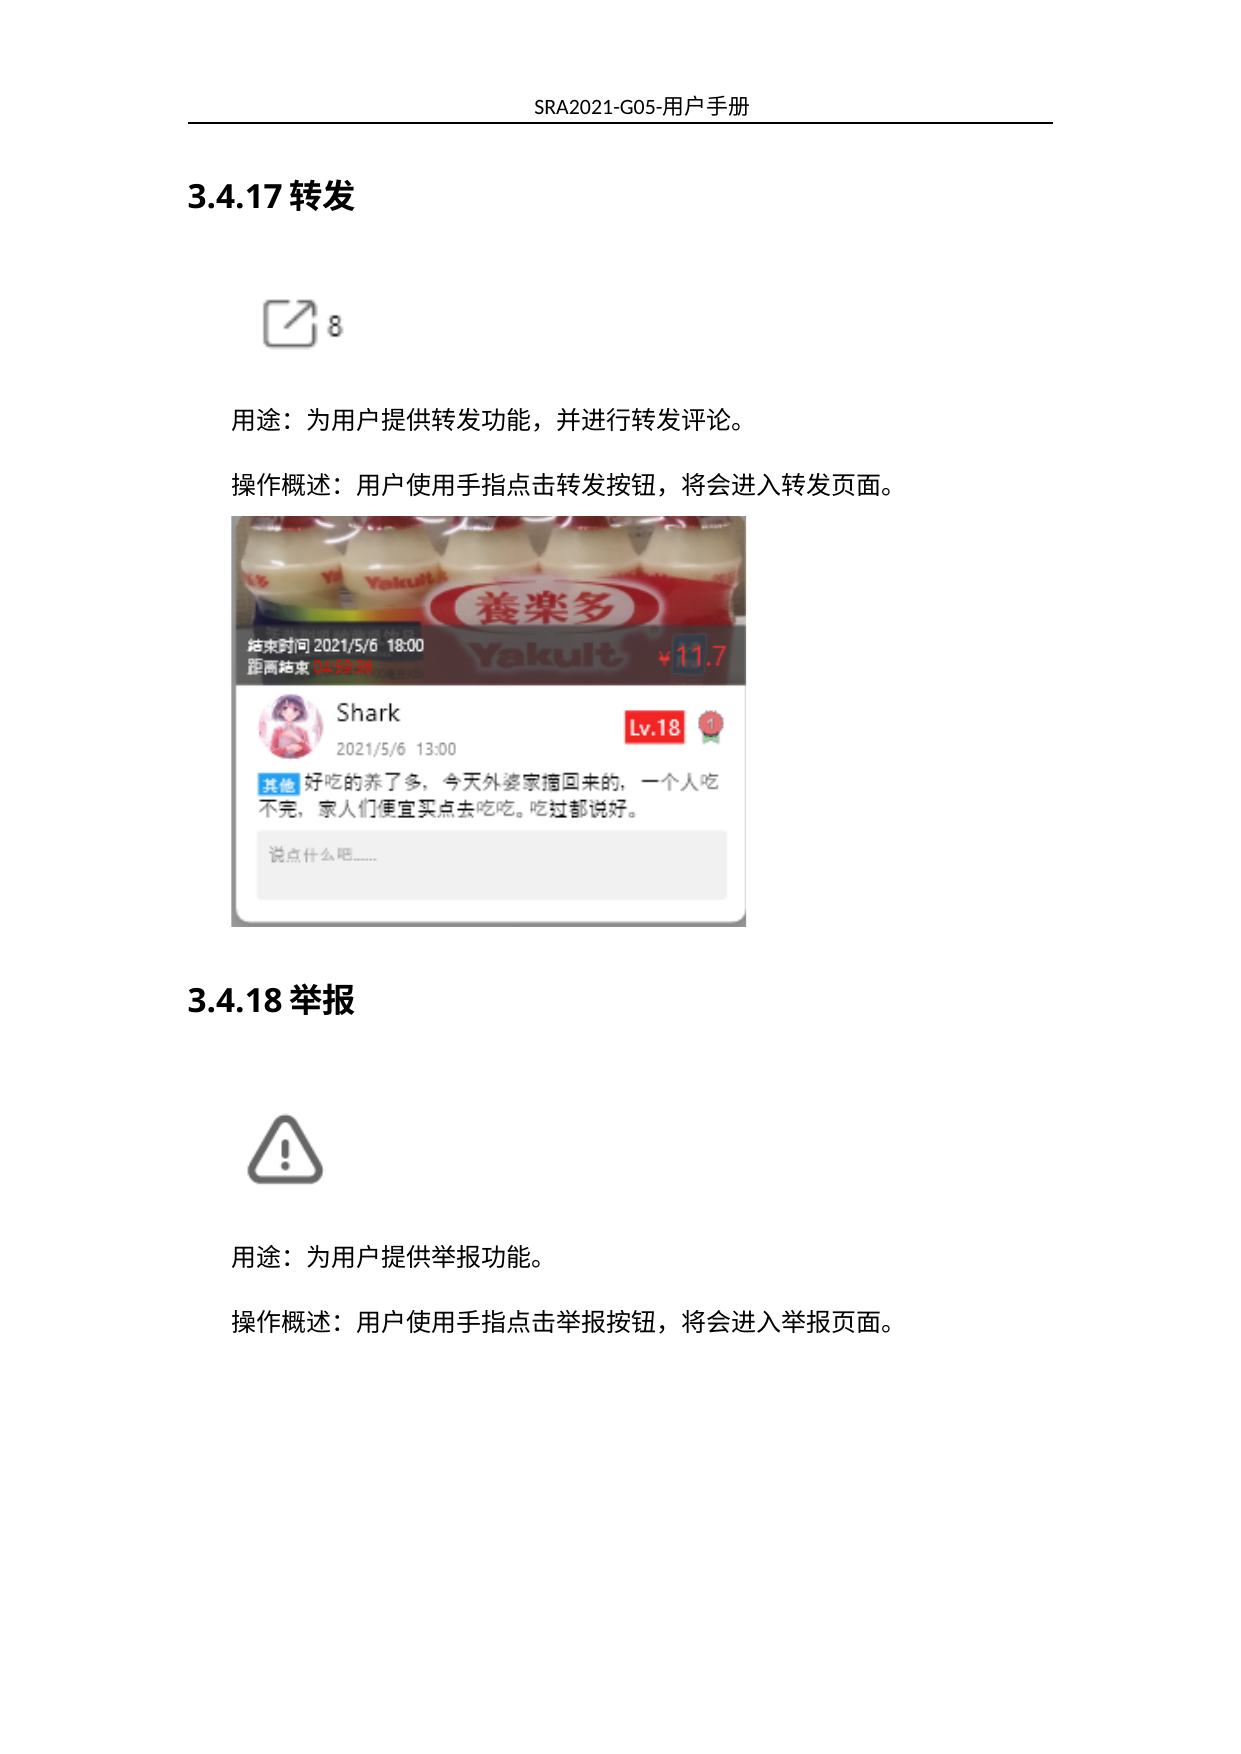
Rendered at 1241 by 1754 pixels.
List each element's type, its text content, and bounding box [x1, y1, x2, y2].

subtitle 3.4.17转发 [187, 162, 1053, 227]
picture [231, 1092, 345, 1198]
text 用途：为用户提供转发功能，并进行转发评论。 [187, 386, 1053, 451]
text 用途：为用户提供举报功能。 [187, 1223, 1053, 1288]
picture [231, 288, 359, 363]
text 操作概述：用户使用手指点击转发按钮，将会进入转发页面。 [187, 451, 1053, 516]
subtitle 3.4.18举报 [187, 966, 1053, 1031]
picture [231, 516, 747, 927]
text 操作概述：用户使用手指点击举报按钮，将会进入举报页面。 [187, 1288, 1053, 1353]
